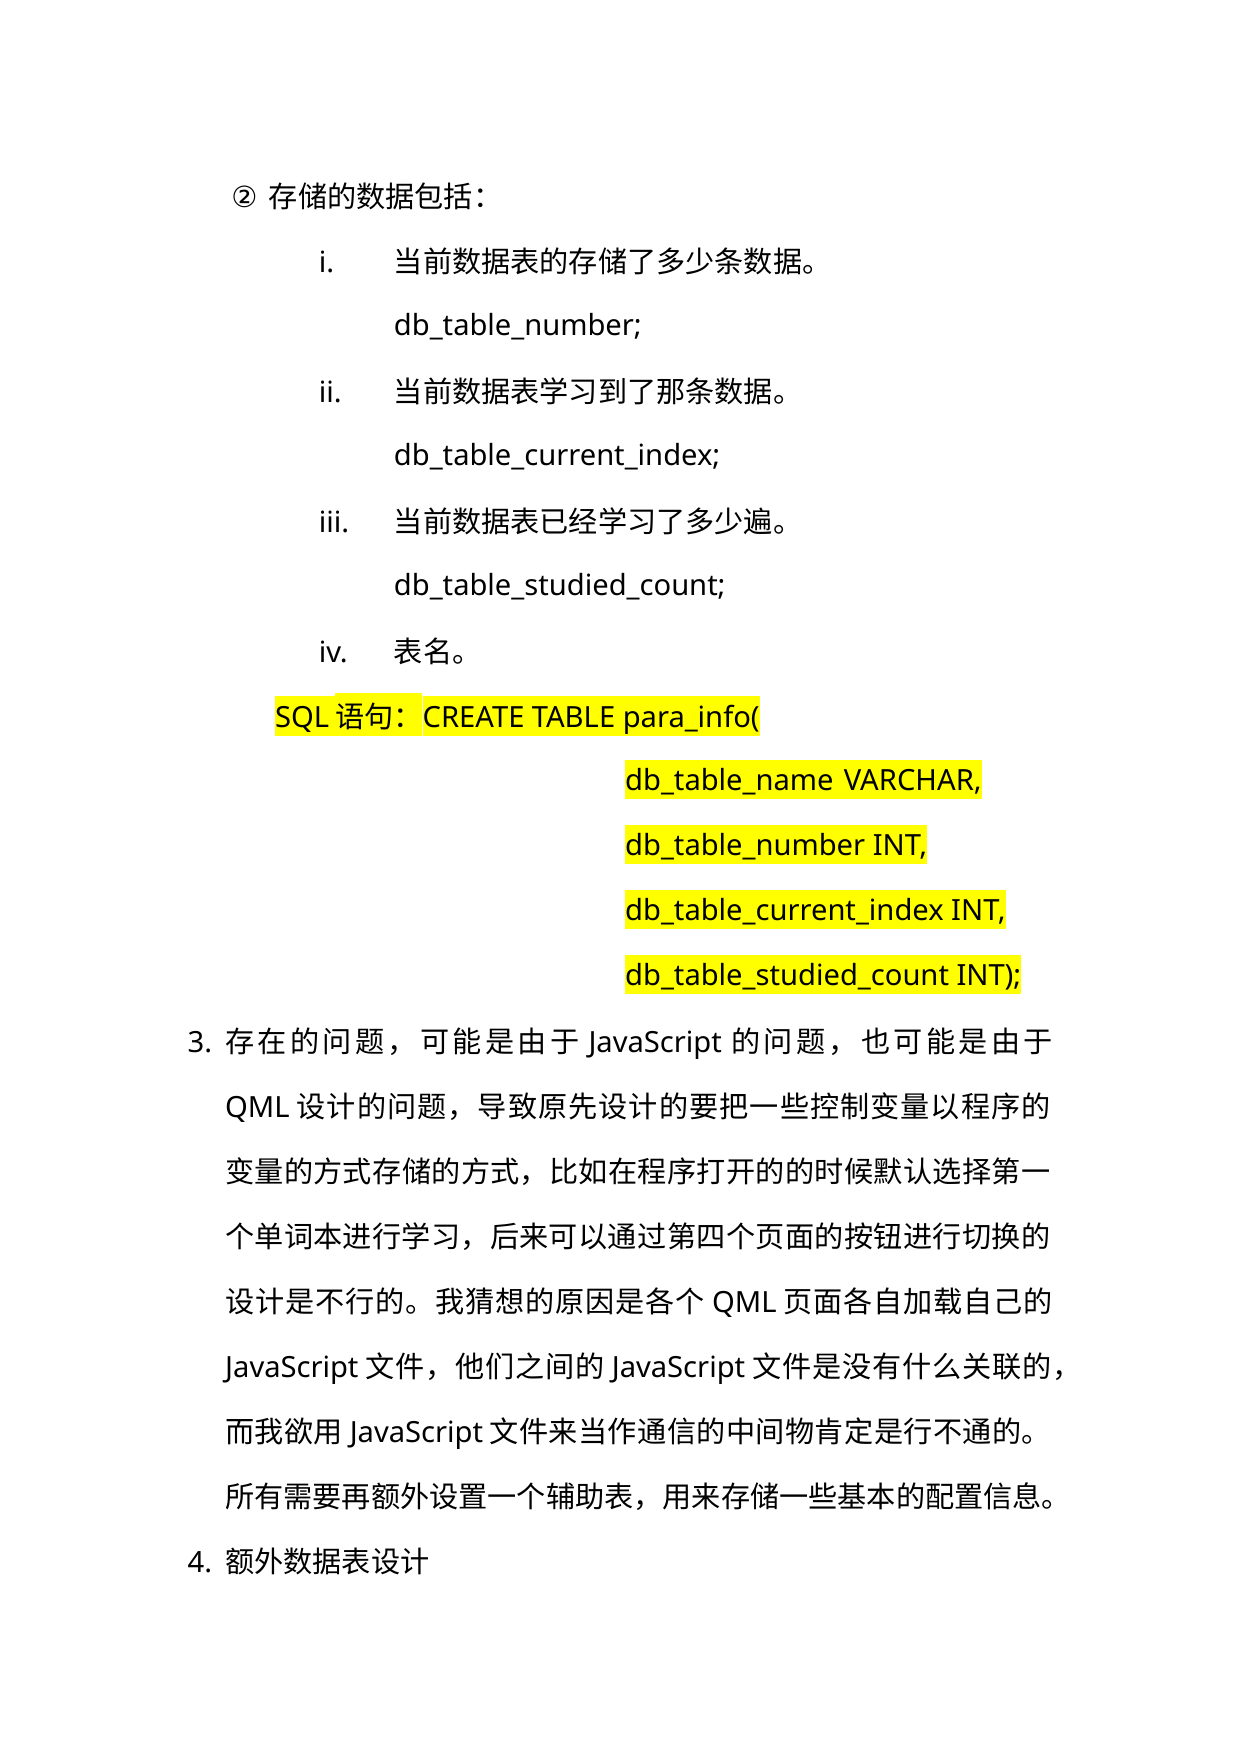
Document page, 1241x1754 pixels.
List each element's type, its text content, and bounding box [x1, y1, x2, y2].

text db_table_number INT, [581, 812, 1053, 877]
list 表名。 [319, 617, 1053, 682]
list 当前数据表的存储了多少条数据。 [319, 227, 1053, 292]
text db_table_name VARCHAR, [581, 747, 1053, 812]
text SQL语句：CREATE TABLE para_info( [187, 682, 1053, 747]
list db_table_number; [394, 292, 1053, 357]
text db_table_current_index INT, [581, 877, 1053, 942]
list 当前数据表已经学习了多少遍。 [319, 487, 1053, 552]
list 存储的数据包括： [231, 162, 1053, 227]
list 当前数据表学习到了那条数据。 [319, 357, 1053, 422]
list 额外数据表设计 [187, 1527, 1053, 1592]
list db_table_studied_count; [394, 552, 1053, 617]
list 存在的问题，可能是由于JavaScript的问题，也可能是由于QML设计的问题，导致原先设计的要把一些控制变量以程序的变量的方式存储的方式，比如在程序打开的的时候默认选择第一个单词本进行学习，后来可以通过第四个页面的按钮进行切换的设计是不行的。我猜想的原因是各个QML页面各自加载自己的JavaScript文件，他们之间的JavaScript文件是没有什么关联的，而我欲用JavaScript文件来当作通信的中间物肯定是行不通的。所有需要再额外设置一个辅助表，用来存储一些基本的配置信息。 [187, 1007, 1053, 1527]
list db_table_current_index; [394, 422, 1053, 487]
text db_table_studied_count INT); [581, 942, 1053, 1007]
